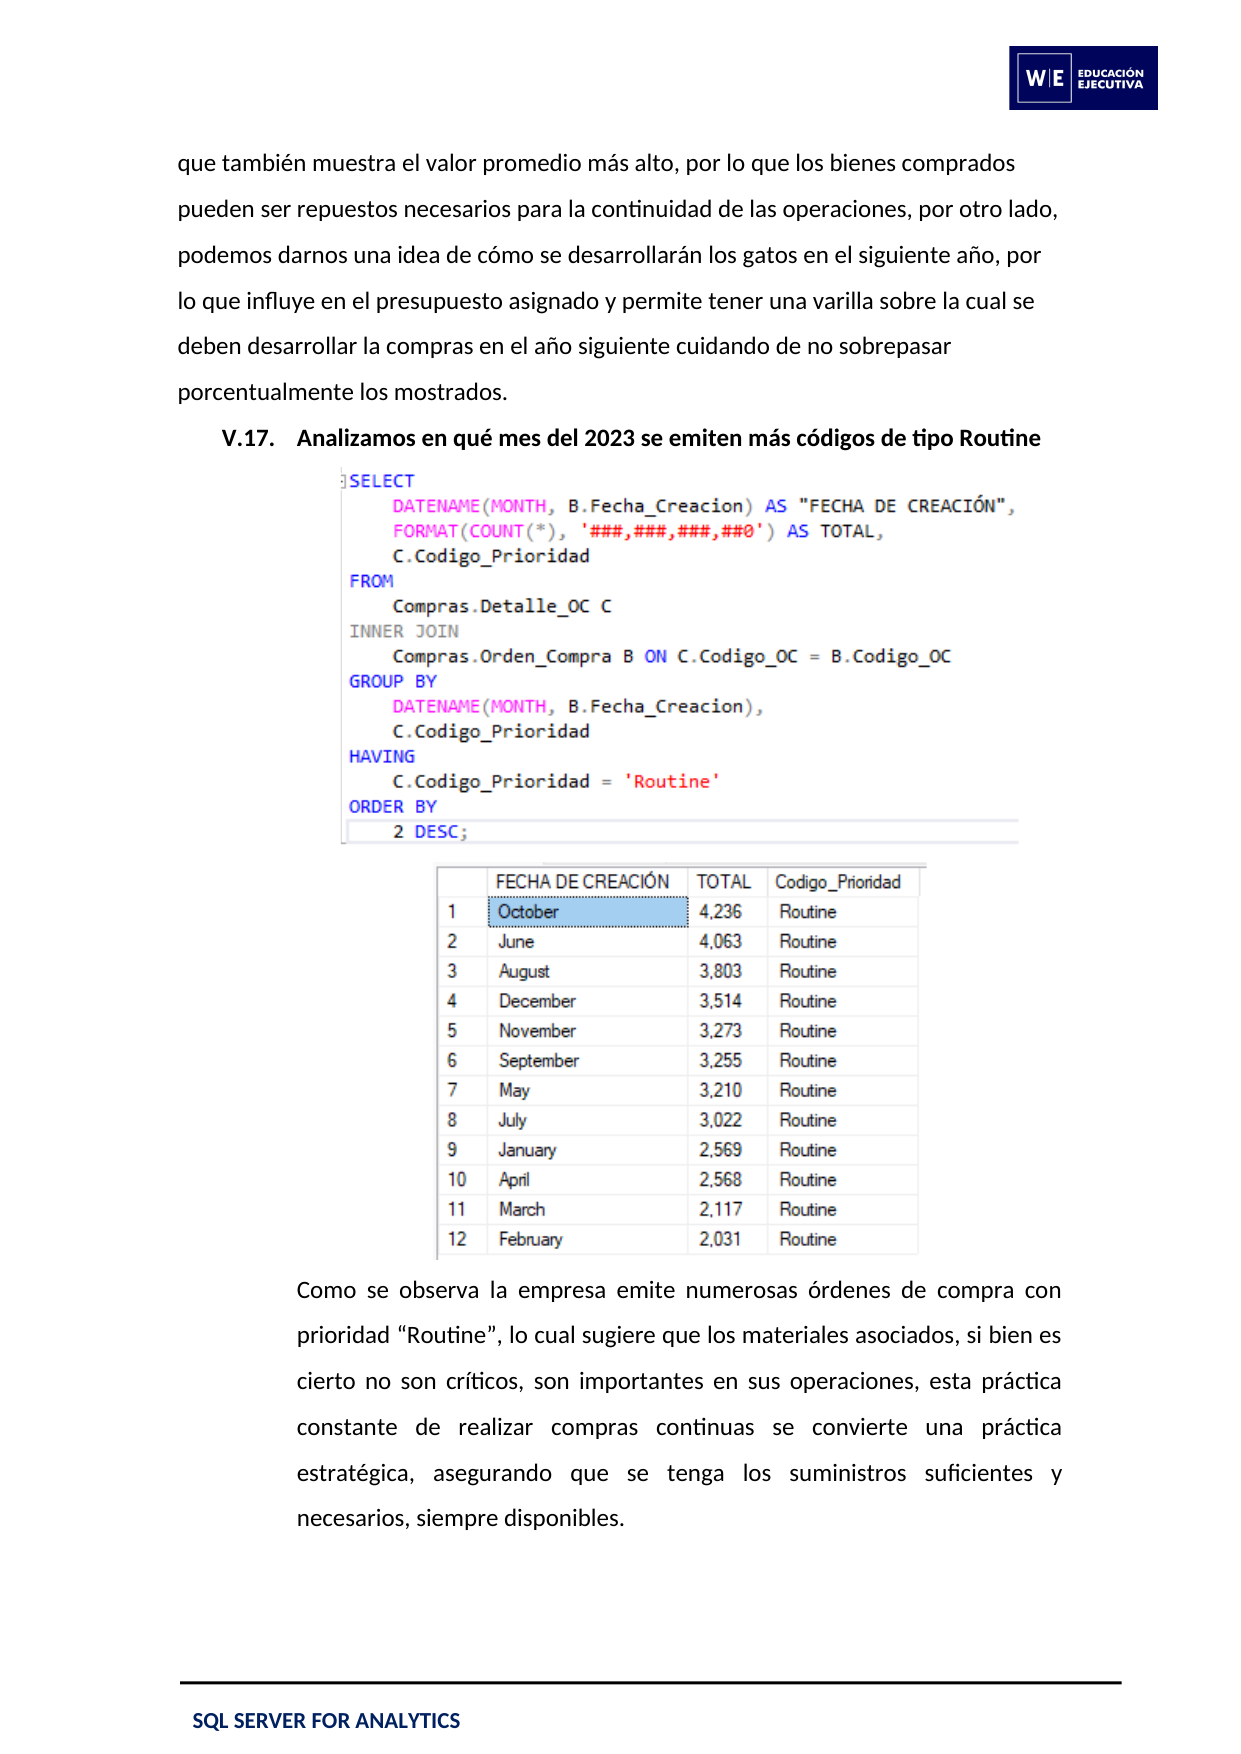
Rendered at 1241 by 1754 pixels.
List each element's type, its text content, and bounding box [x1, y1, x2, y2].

picture [432, 862, 927, 1260]
picture [1009, 46, 1158, 110]
picture [340, 467, 1019, 849]
text Como se observa la empresa emite numerosas órdenes de compra con prioridad “Routine”, lo cual sugiere que los materiales asociados, si bien es cierto no son críticos, son importantes en sus operaciones, esta práctica constante de realizar compras continuas se convierte una práctica estratégica, asegurando que se tenga los suministros suficientes y necesarios, siempre disponibles. [297, 1274, 1063, 1533]
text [177, 148, 1063, 407]
list Analizamos en qué mes del 2023 se emiten más códigos de tipo Routine [222, 422, 1063, 452]
